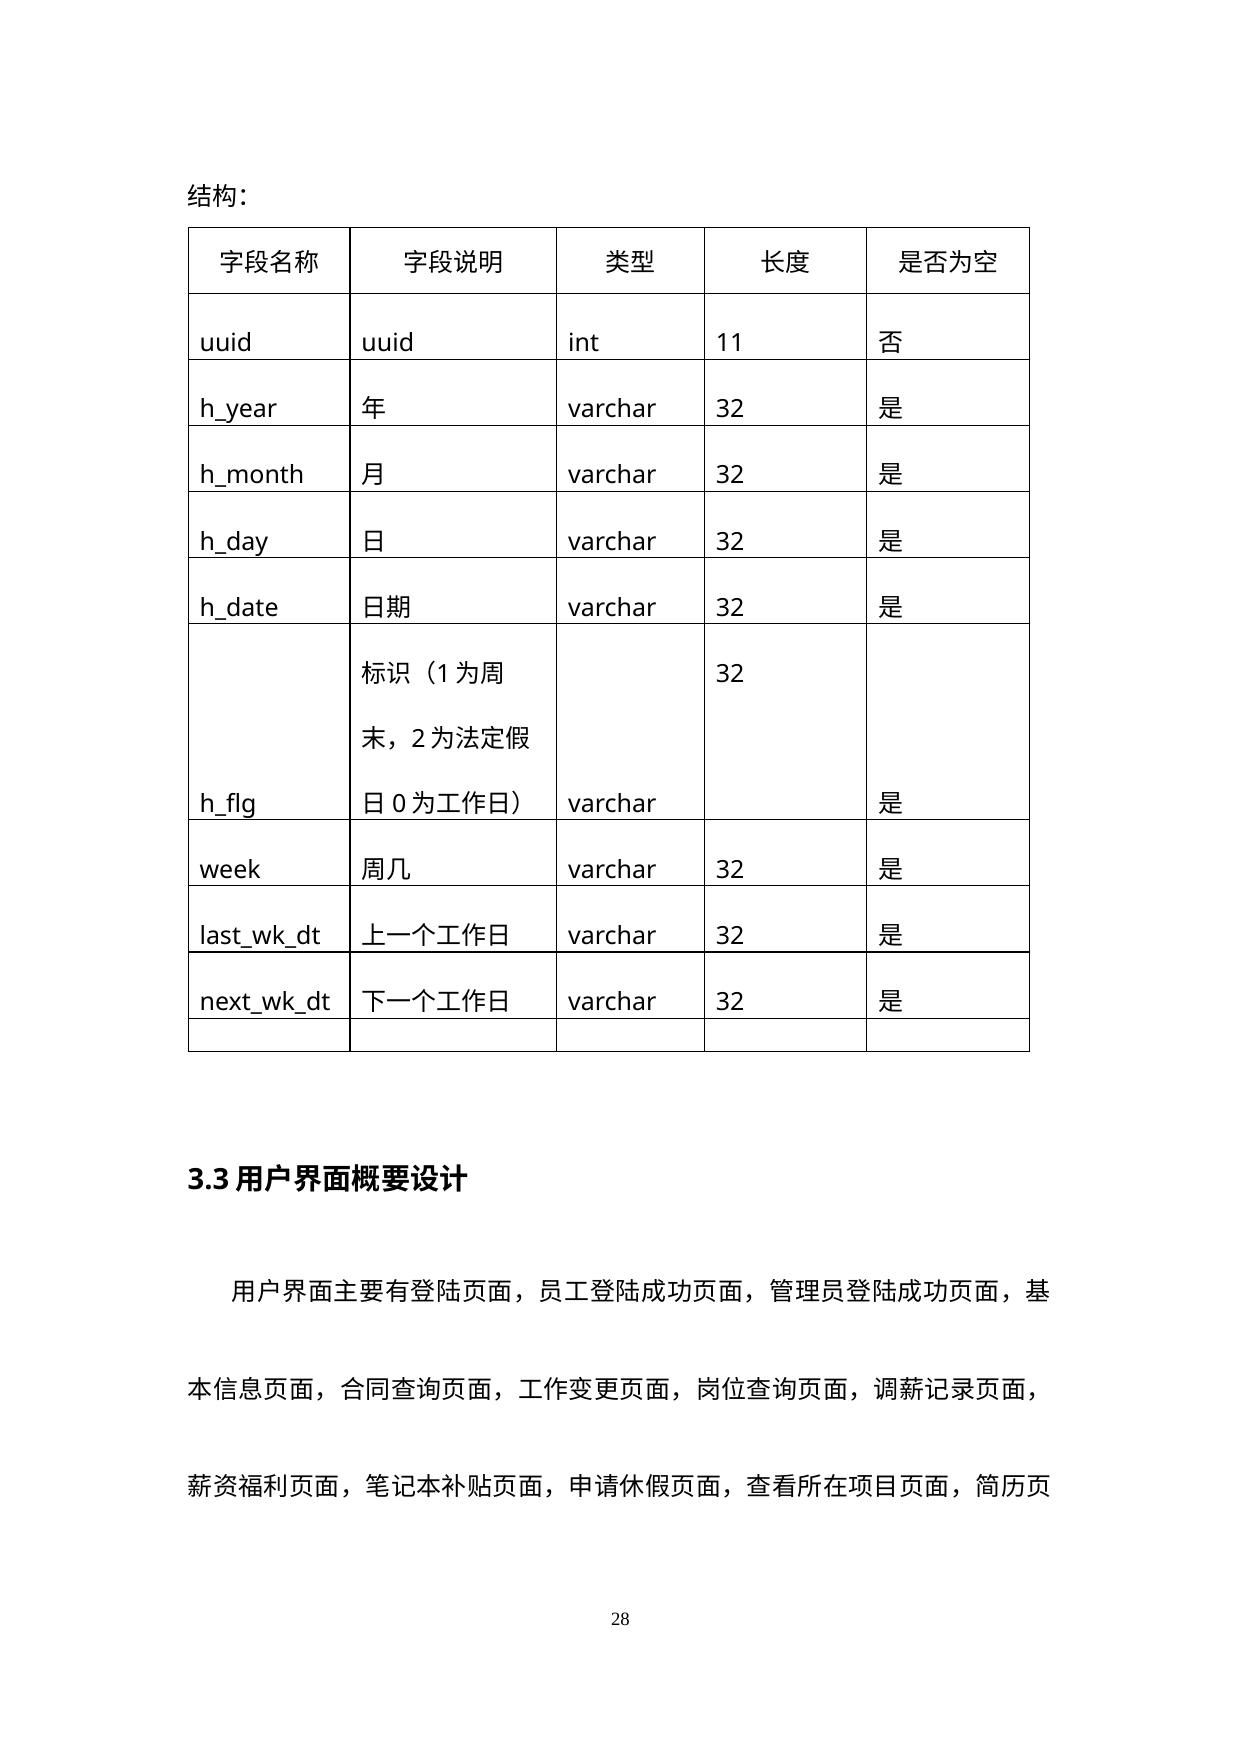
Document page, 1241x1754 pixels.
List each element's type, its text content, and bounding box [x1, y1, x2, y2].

table_cell 32 [705, 820, 866, 885]
table_cell 是 [867, 492, 1029, 557]
table_cell 32 [705, 360, 866, 425]
table_cell uuid [189, 294, 349, 359]
table_cell 上一个工作日 [351, 886, 556, 951]
table_cell 否 [867, 294, 1029, 359]
table_cell [351, 1019, 556, 1051]
table_cell week [189, 820, 349, 885]
table_cell last_wk_dt [189, 886, 349, 951]
table_cell 是 [867, 426, 1029, 491]
table_cell varchar [557, 886, 704, 951]
table_cell [189, 1019, 349, 1051]
table_cell varchar [557, 558, 704, 623]
table_cell h_year [189, 360, 349, 425]
table_cell 32 [705, 624, 866, 819]
table_cell int [557, 294, 704, 359]
table_cell 是 [867, 886, 1029, 951]
table_cell h_day [189, 492, 349, 557]
table_cell h_flg [189, 624, 349, 819]
table_cell 32 [705, 426, 866, 491]
subtitle 3.3用户界面概要设计 [187, 1144, 1053, 1209]
table_cell 11 [705, 294, 866, 359]
text 结构： [187, 162, 1053, 227]
table_header 长度 [705, 228, 866, 293]
table_header 字段名称 [189, 228, 349, 293]
table_cell 是 [867, 558, 1029, 623]
table_cell 32 [705, 953, 866, 1017]
table_cell 日期 [351, 558, 556, 623]
table_cell varchar [557, 492, 704, 557]
table_cell 是 [867, 624, 1029, 819]
table_cell 是 [867, 360, 1029, 425]
table_cell 月 [351, 426, 556, 491]
table_cell [557, 1019, 704, 1051]
table_cell 周几 [351, 820, 556, 885]
table_cell 日 [351, 492, 556, 557]
table_cell varchar [557, 360, 704, 425]
table_cell 32 [705, 558, 866, 623]
table_cell 年 [351, 360, 556, 425]
table_cell 标识（1为周末，2为法定假日 0为工作日） [351, 624, 556, 819]
table_cell varchar [557, 426, 704, 491]
table_cell varchar [557, 953, 704, 1017]
table_cell 是 [867, 953, 1029, 1017]
table_cell uuid [351, 294, 556, 359]
table_cell varchar [557, 820, 704, 885]
table_cell 32 [705, 492, 866, 557]
table_header 类型 [557, 228, 704, 293]
table_header 字段说明 [351, 228, 556, 293]
table_cell 是 [867, 820, 1029, 885]
table_cell 32 [705, 886, 866, 951]
table_cell h_month [189, 426, 349, 491]
table_cell [867, 1019, 1029, 1051]
table_header 是否为空 [867, 228, 1029, 293]
table_cell next_wk_dt [189, 953, 349, 1017]
table_cell varchar [557, 624, 704, 819]
table_cell 下一个工作日 [351, 953, 556, 1017]
table_cell h_date [189, 558, 349, 623]
table_cell [705, 1019, 866, 1051]
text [187, 1257, 1053, 1517]
